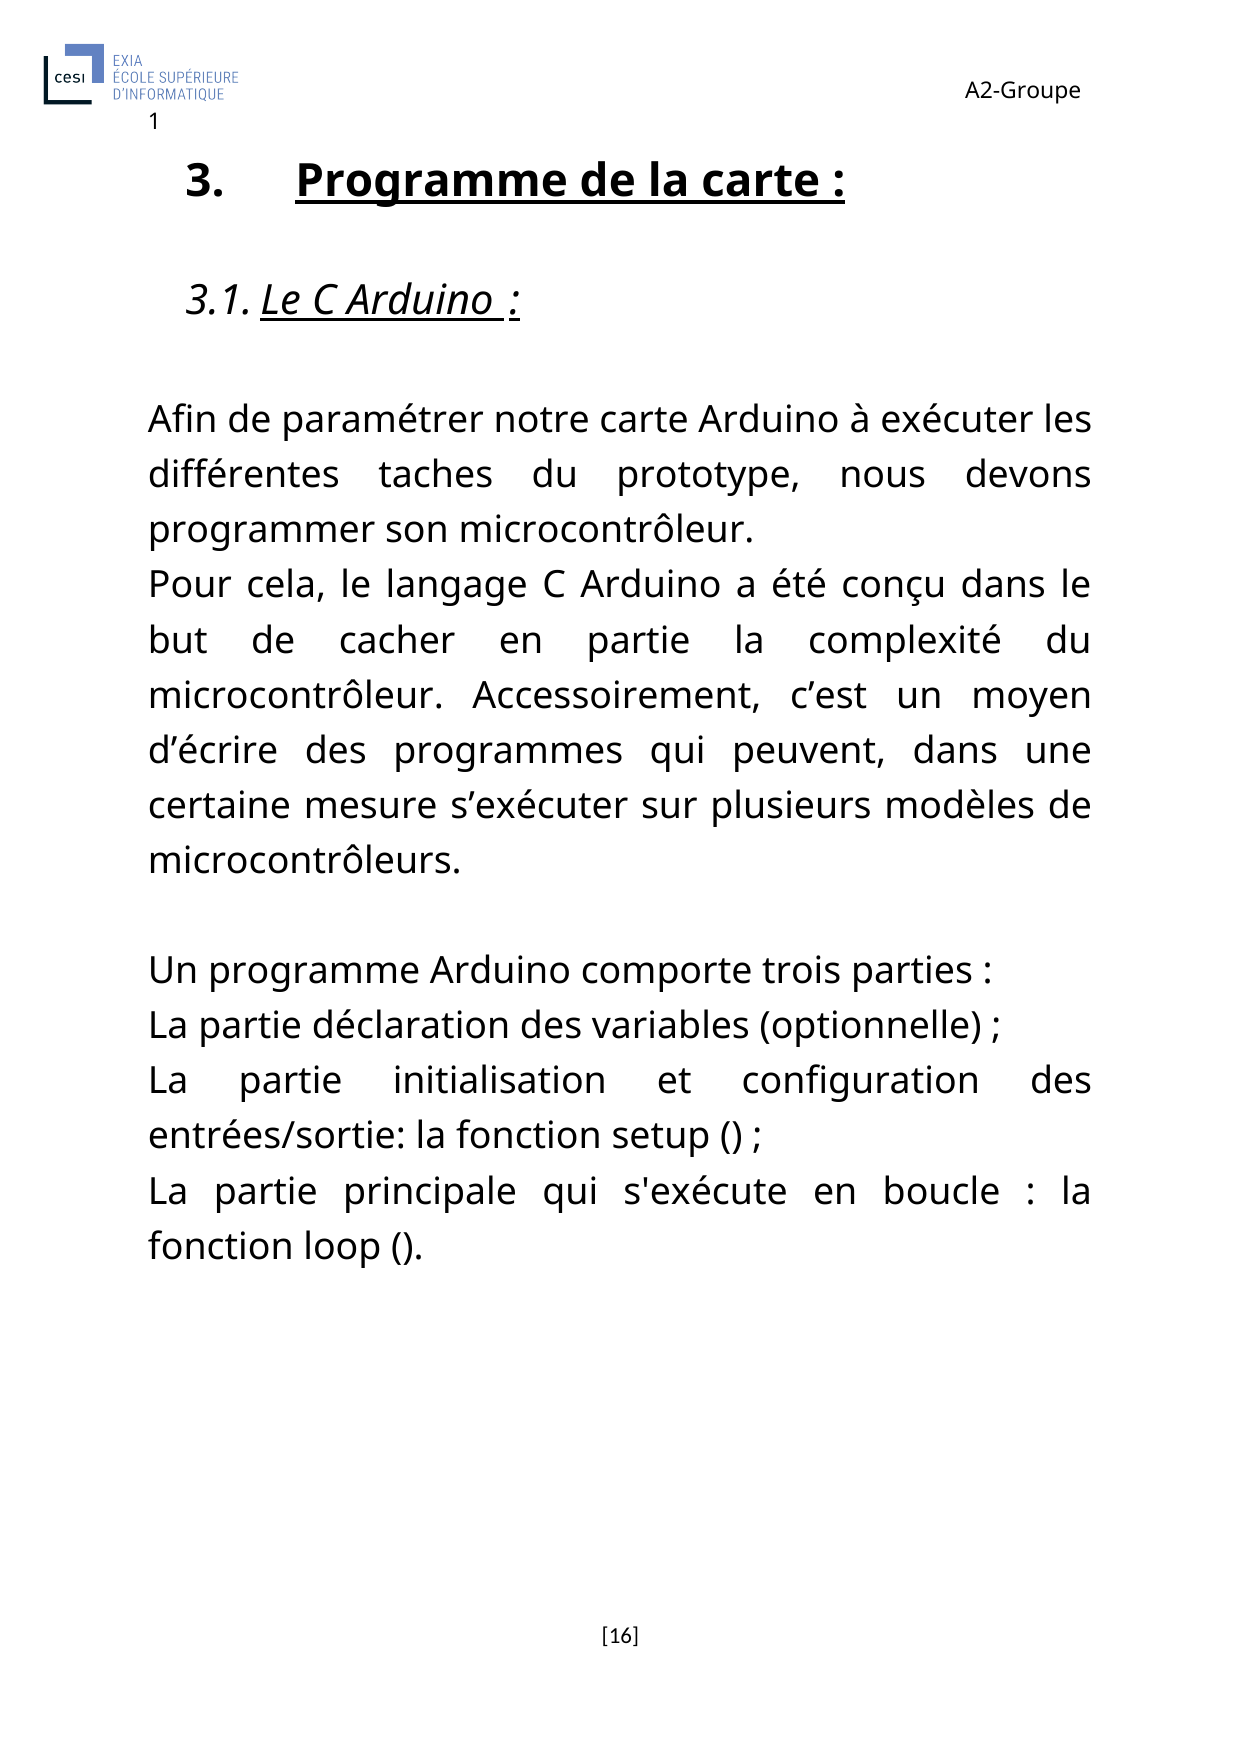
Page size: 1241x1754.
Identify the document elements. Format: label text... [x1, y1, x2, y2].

list La partie déclaration des variables (optionnelle) ; [148, 999, 1093, 1050]
list La partie initialisation et configuration des entrées/sortie: la fonction setup () ; [148, 1054, 1093, 1160]
list Pour cela, le langage C Arduino a été conçu dans le but de cacher en partie la complexité du microcontrôleur. Accessoirement, c’est un moyen d’écrire des programmes qui peuvent, dans une certaine mesure s’exécuter sur plusieurs modèles de microcontrôleurs. [148, 558, 1093, 884]
list La partie principale qui s'exécute en boucle : la fonction loop (). [148, 1164, 1093, 1270]
list Afin de paramétrer notre carte Arduino à exécuter les différentes taches du prototype, nous devons programmer son microcontrôleur. [148, 392, 1093, 554]
list Le C Arduino : [185, 270, 1093, 327]
picture [0, 0, 282, 148]
list Programme de la carte : [185, 148, 1093, 210]
list Un programme Arduino comporte trois parties : [148, 943, 1093, 994]
